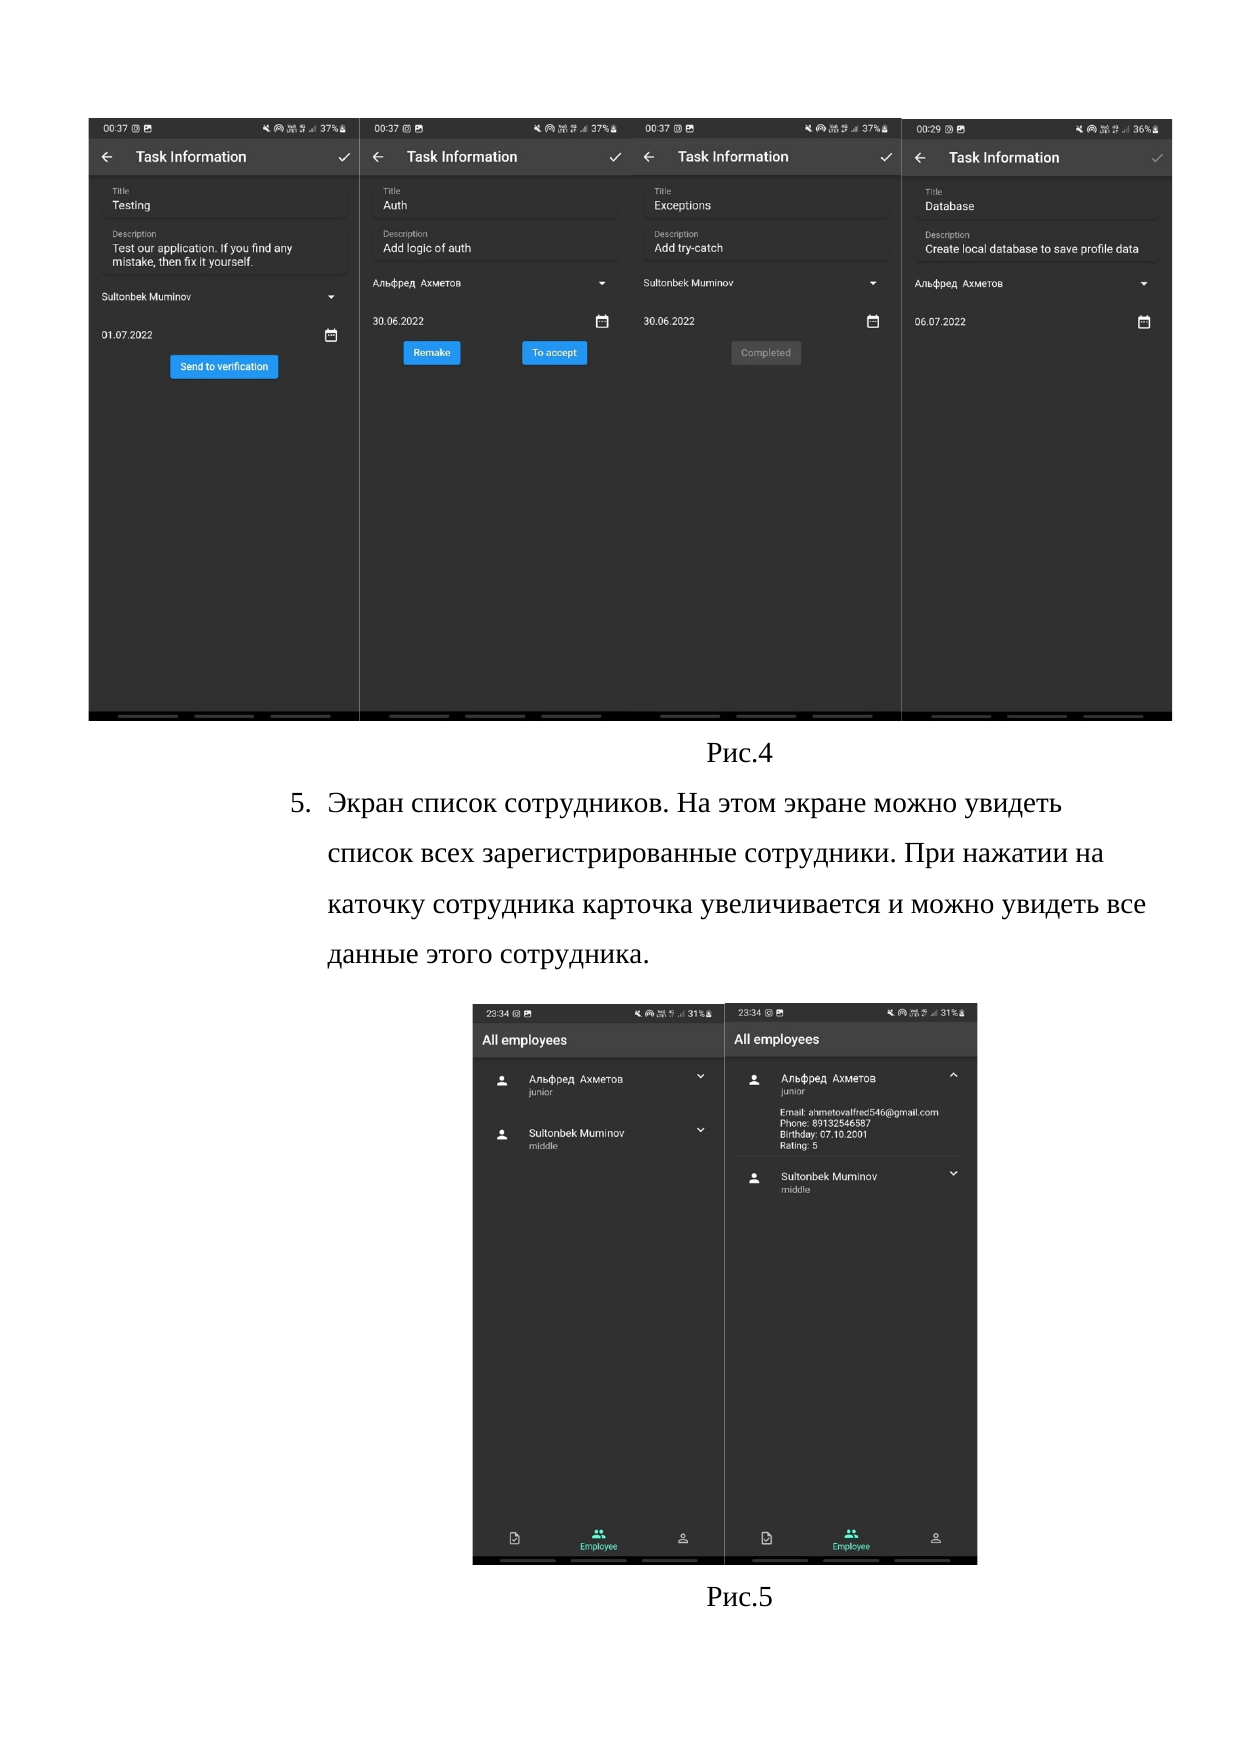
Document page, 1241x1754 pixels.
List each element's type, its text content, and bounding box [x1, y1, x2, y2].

picture [88, 118, 1173, 721]
list Рис.4 [327, 735, 1152, 768]
picture [472, 1003, 978, 1565]
list Экран список сотрудников. На этом экране можно увидеть список всех зарегистрированные сотрудники. При нажатии на каточку сотрудника карточка увеличивается и можно увидеть все данные этого сотрудника. [290, 785, 1152, 970]
list Рис.5 [327, 1579, 1152, 1612]
